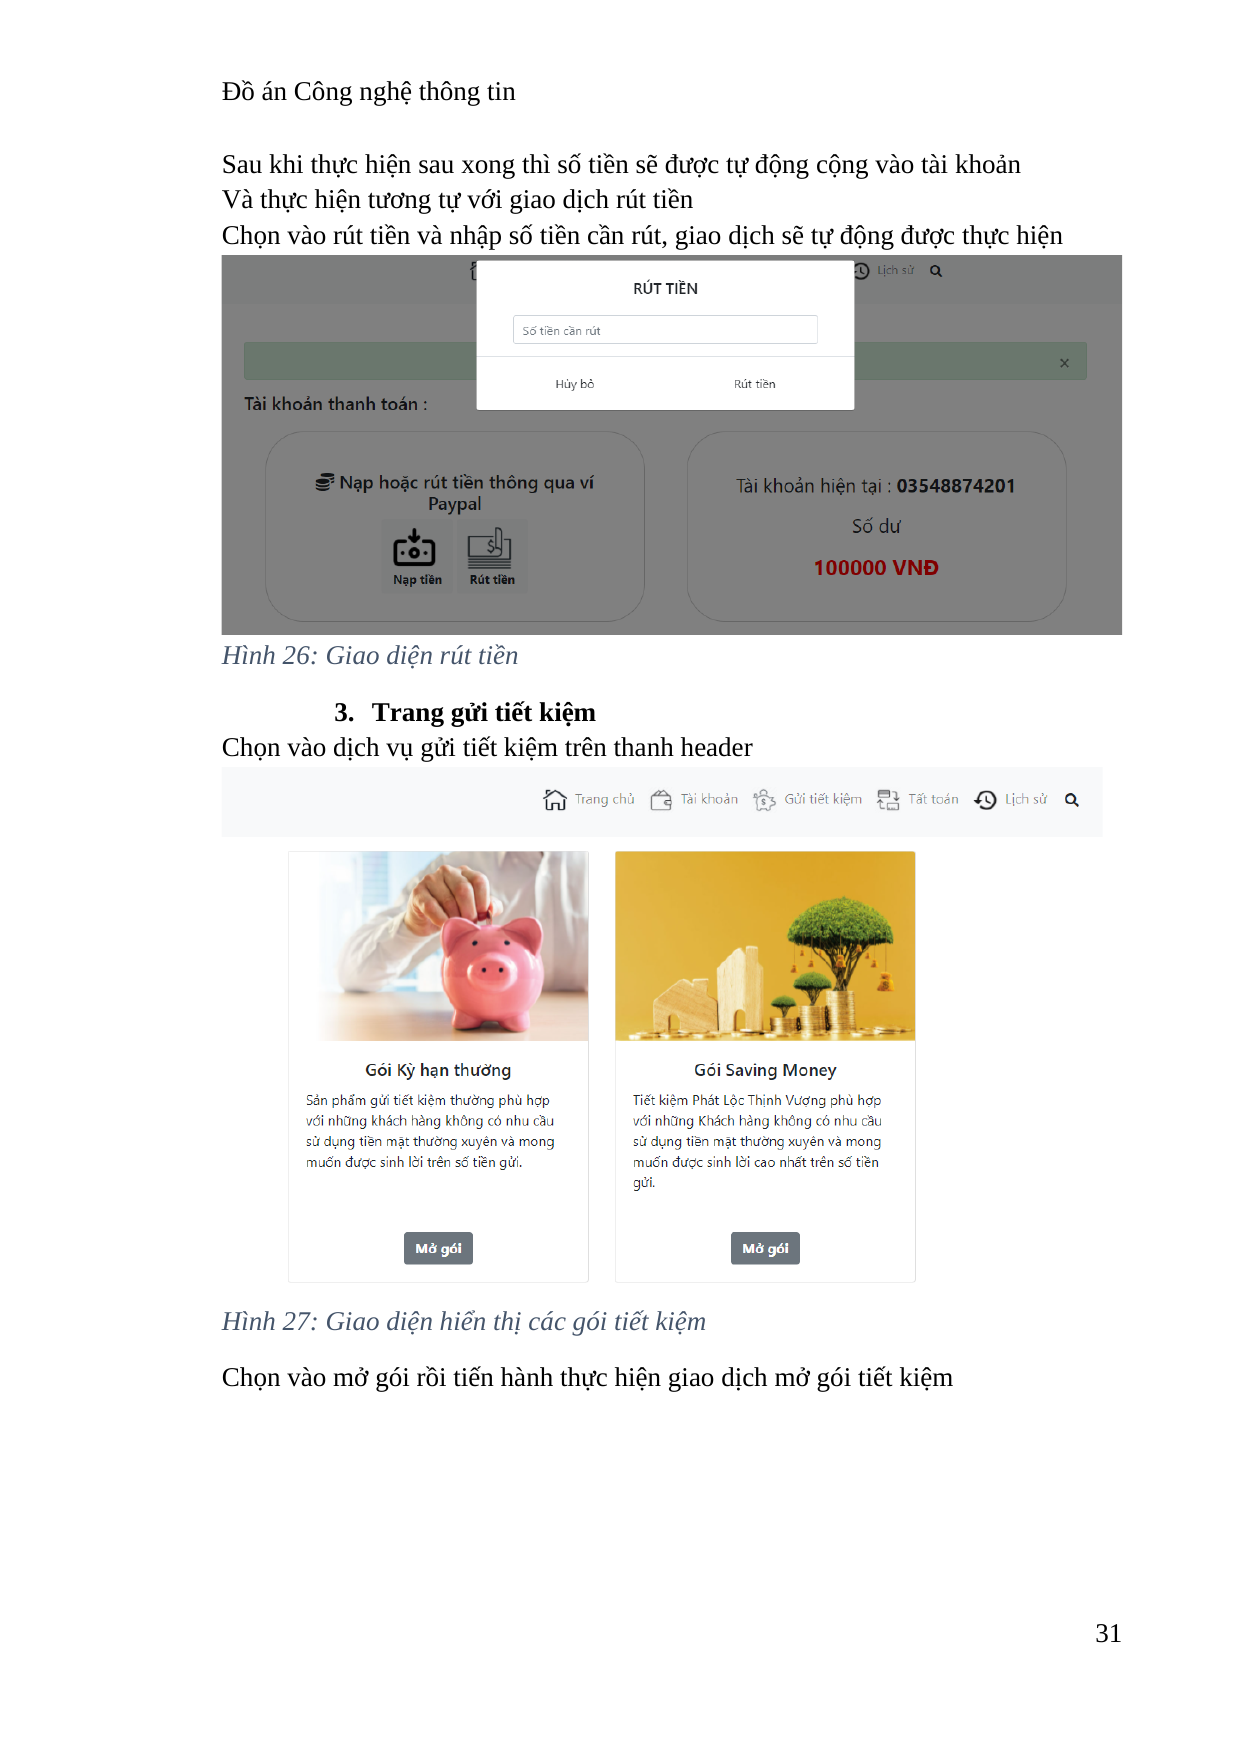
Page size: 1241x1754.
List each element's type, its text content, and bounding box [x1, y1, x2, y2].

text Và thực hiện tương tự với giao dịch rút tiền [222, 183, 1122, 214]
subtitle Trang gửi tiết kiệm [334, 696, 1122, 727]
text Chọn vào dịch vụ gửi tiết kiệm trên thanh header [222, 732, 1122, 763]
picture [221, 767, 1103, 1301]
text Chọn vào rút tiền và nhập số tiền cần rút, giao dịch sẽ tự động được thực hiện [222, 219, 1122, 250]
text Hình 27: Giao diện hiển thị các gói tiết kiệm [222, 1305, 1122, 1336]
text Sau khi thực hiện sau xong thì số tiền sẽ được tự động cộng vào tài khoản [222, 148, 1122, 179]
picture [221, 255, 1123, 635]
text Chọn vào mở gói rồi tiến hành thực hiện giao dịch mở gói tiết kiệm [222, 1361, 1122, 1392]
text Hình 26: Giao diện rút tiền [222, 639, 1122, 670]
